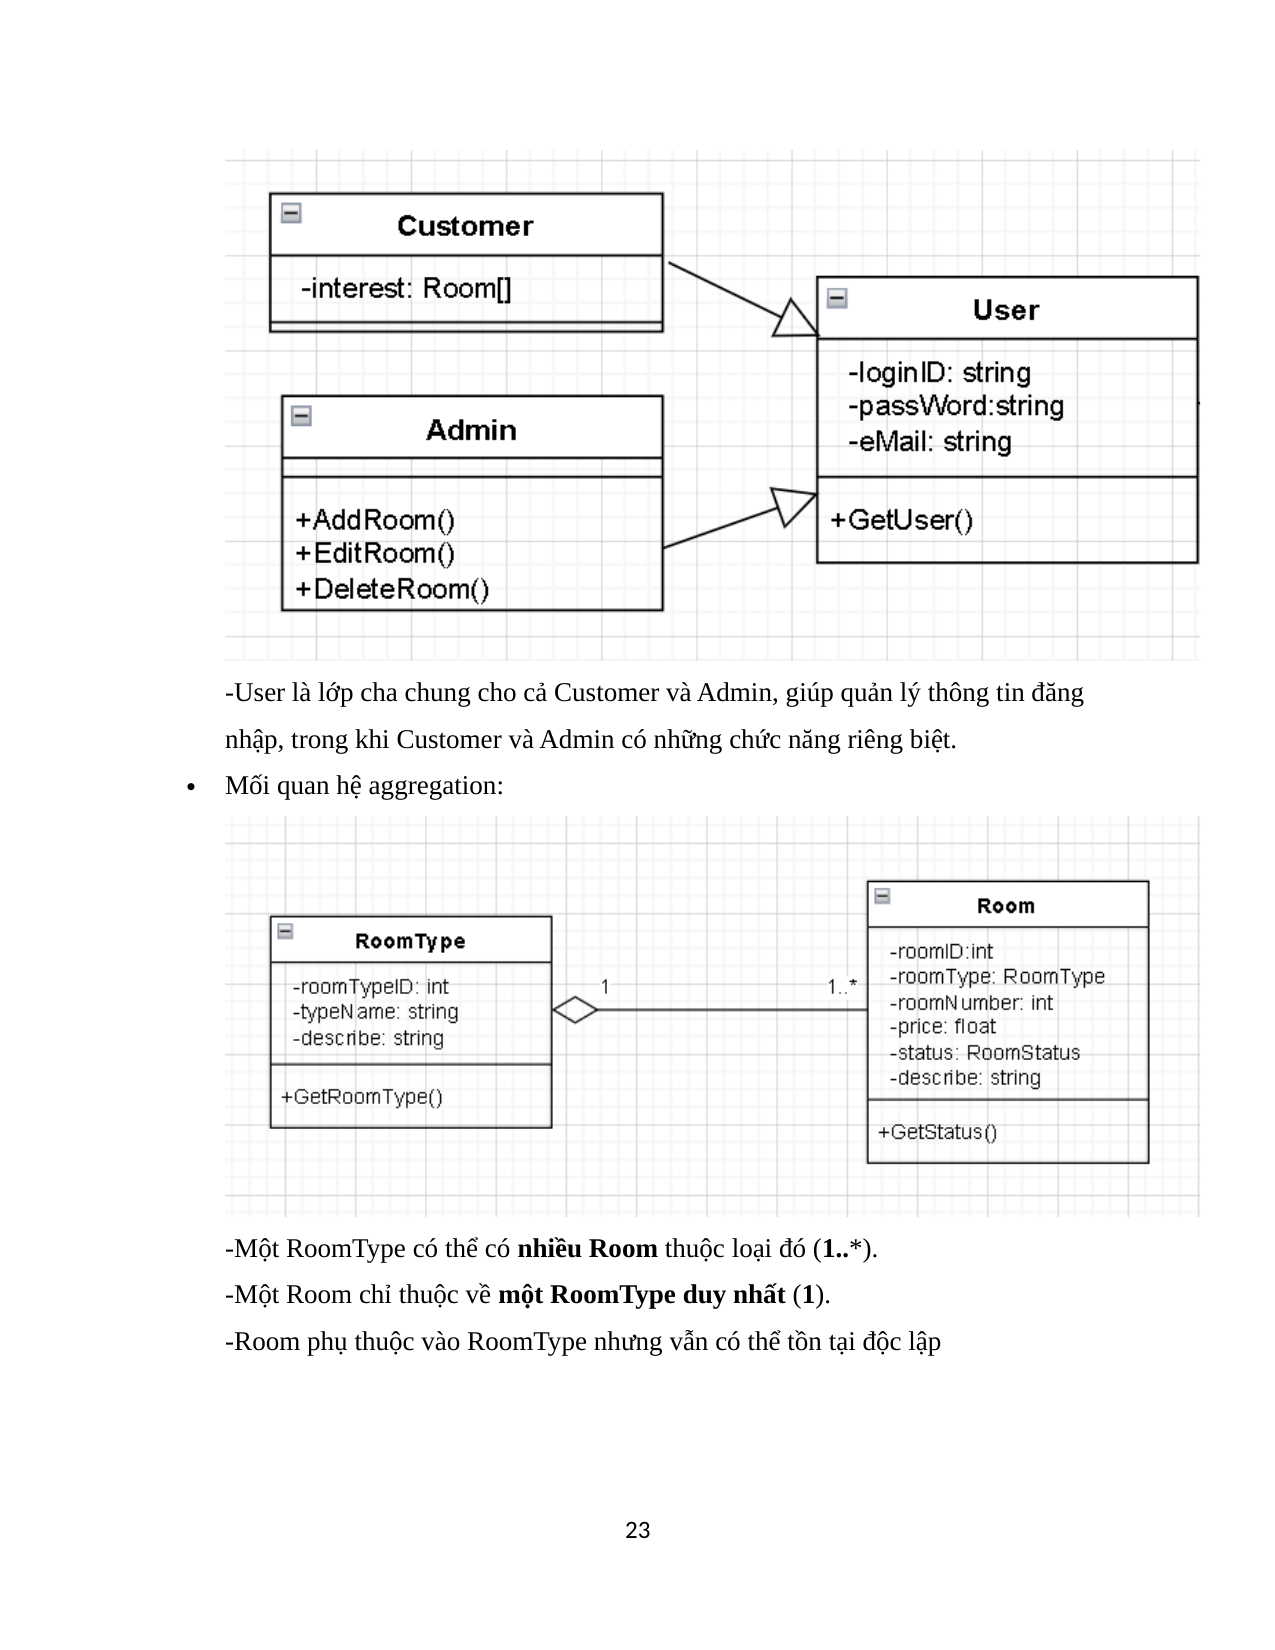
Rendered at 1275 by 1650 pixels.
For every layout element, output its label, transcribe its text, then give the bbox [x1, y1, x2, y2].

text -Một Room chỉ thuộc về một RoomType duy nhất (1). [225, 1278, 1125, 1309]
text -User là lớp cha chung cho cả Customer và Admin, giúp quản lý thông tin đăng nhập, trong khi Customer và Admin có những chức năng riêng biệt. [225, 676, 1125, 754]
text -Một RoomType có thể có nhiều Room thuộc loại đó (1..*). [225, 1232, 1125, 1263]
list Mối quan hệ aggregation: [187, 769, 1125, 801]
text -Room phụ thuộc vào RoomType nhưng vẫn có thể tồn tại độc lập [225, 1325, 1125, 1356]
picture [225, 816, 1200, 1217]
picture [225, 150, 1200, 661]
